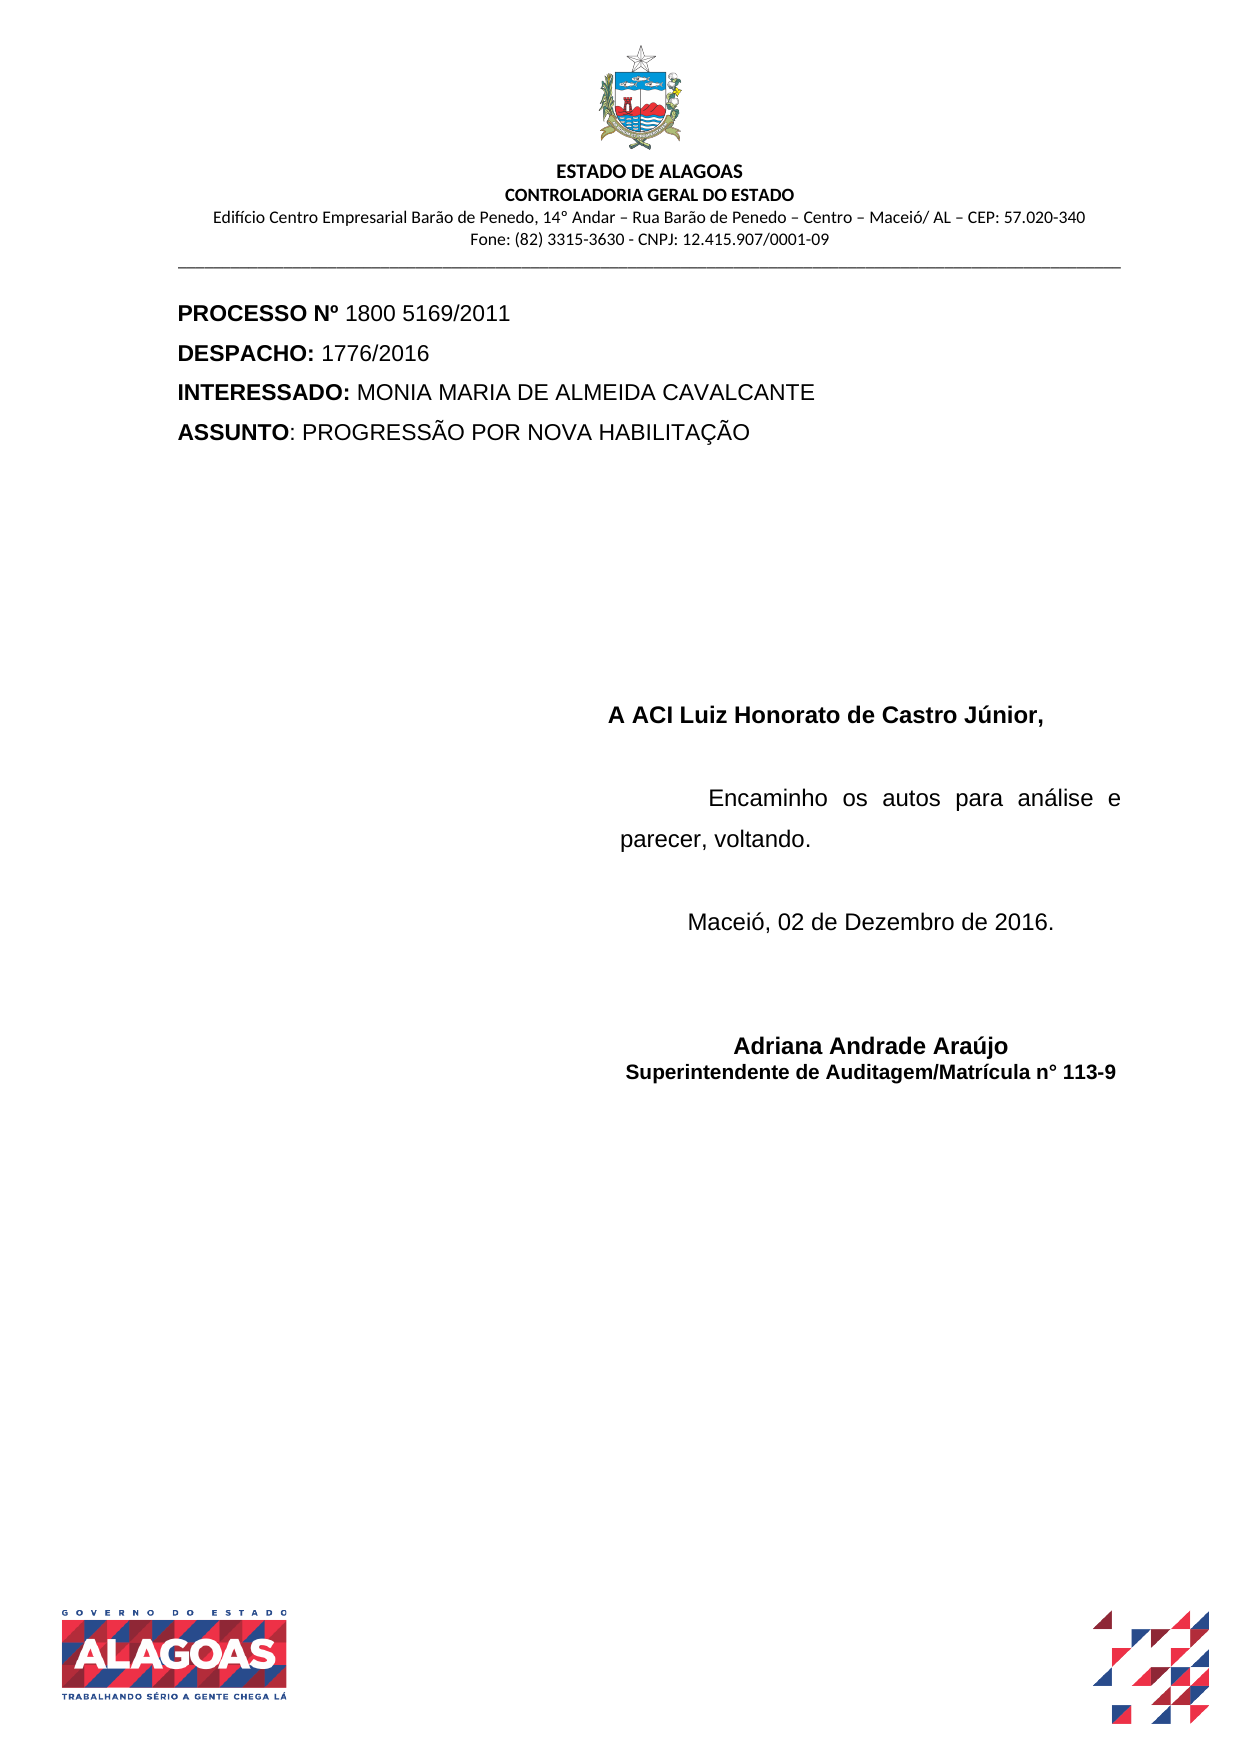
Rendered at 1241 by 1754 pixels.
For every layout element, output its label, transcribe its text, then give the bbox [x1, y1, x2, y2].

text INTERESSADO: MONIA MARIA DE ALMEIDA CAVALCANTE [177, 379, 1122, 406]
text Adriana Andrade Araújo [620, 1032, 1122, 1060]
text Encaminho os autos para análise e parecer, voltando. [620, 784, 1122, 853]
text Superintendente de Auditagem/Matrícula n° 113-9 [620, 1060, 1122, 1084]
picture [598, 45, 682, 150]
text PROCESSO Nº 1800 5169/2011 [177, 300, 1122, 327]
picture [1092, 1610, 1209, 1724]
text DESPACHO: 1776/2016 [177, 340, 1122, 366]
text Maceió, 02 de Dezembro de 2016. [620, 908, 1122, 936]
picture [61, 1610, 287, 1700]
text ASSUNTO: PROGRESSÃO POR NOVA HABILITAÇÃO [177, 419, 1122, 445]
text A ACI Luiz Honorato de Castro Júnior, [177, 701, 1122, 729]
